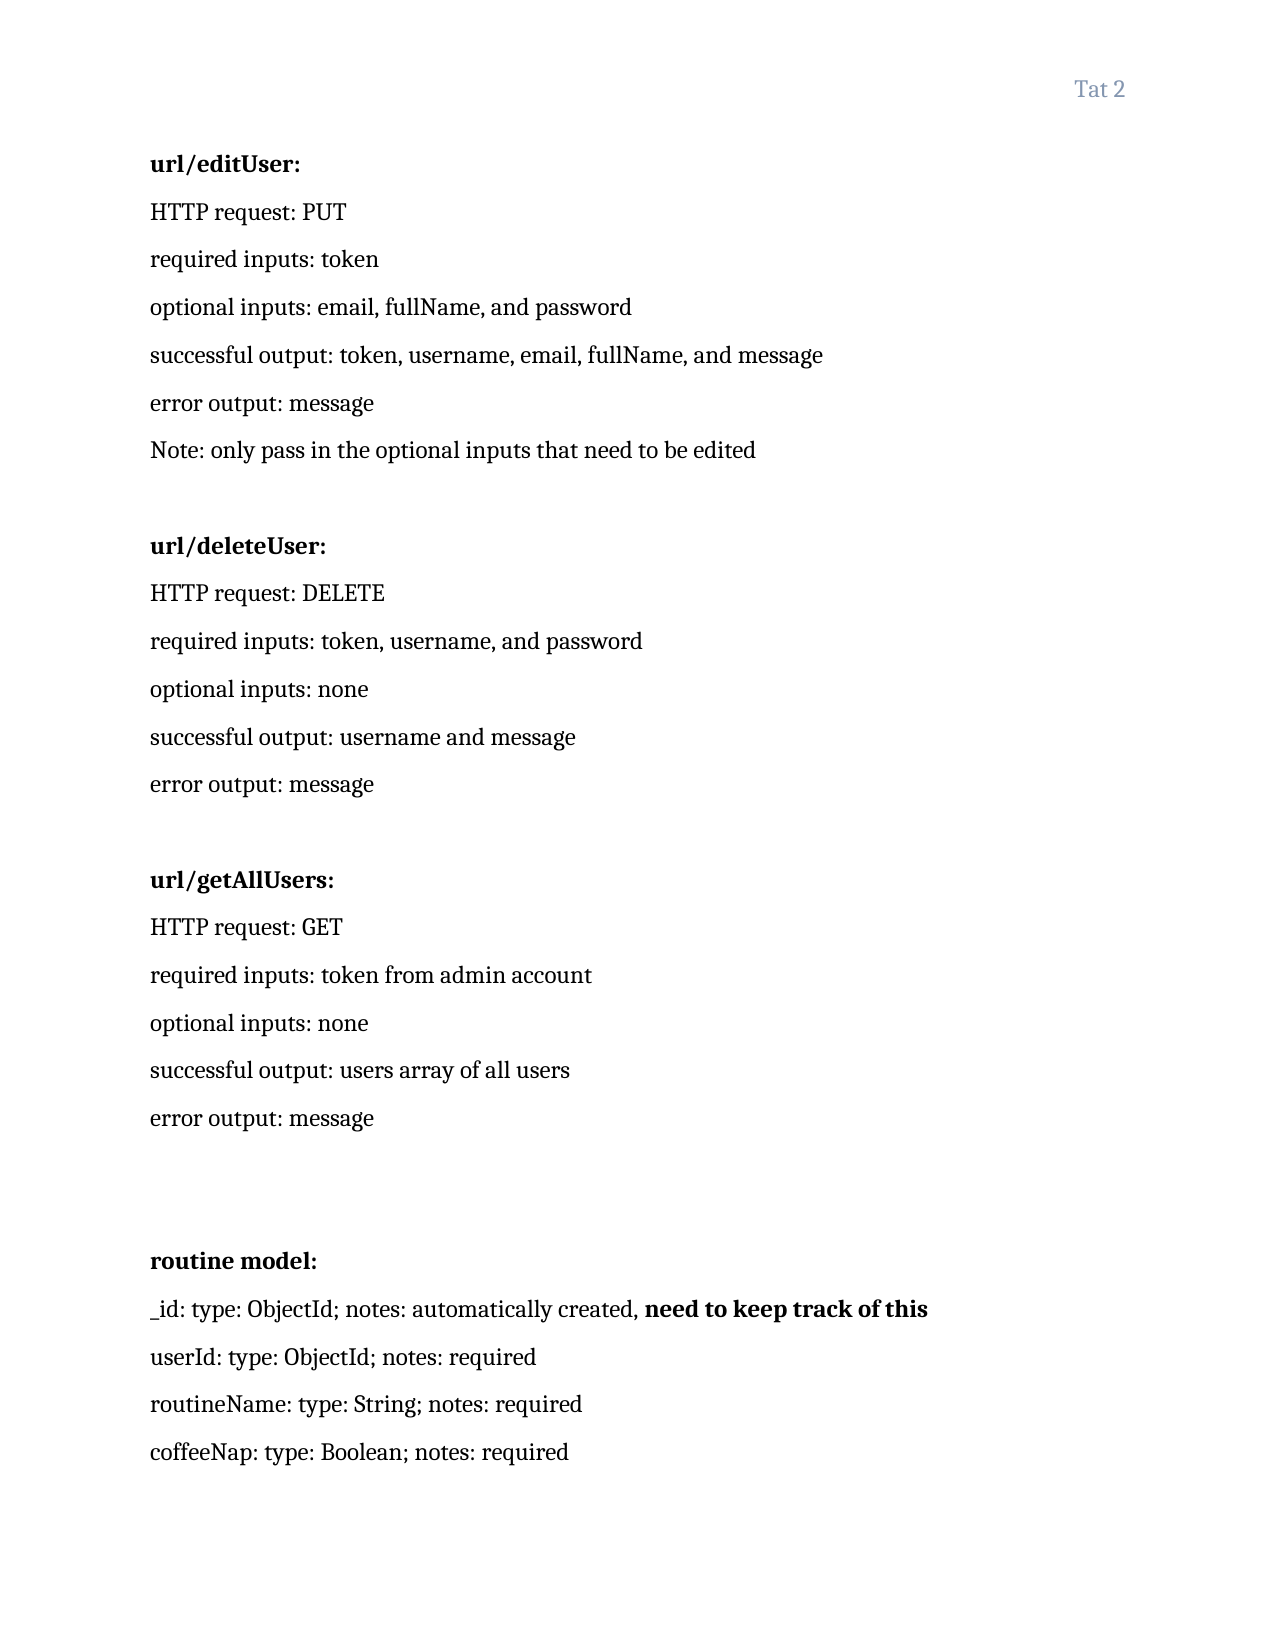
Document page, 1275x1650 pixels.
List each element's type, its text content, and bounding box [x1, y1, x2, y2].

text error output: message [150, 1104, 1125, 1133]
text url/deleteUser: [150, 532, 1125, 560]
text error output: message [150, 388, 1125, 417]
text error output: message [150, 770, 1125, 799]
text HTTP request: DELETE [150, 579, 1125, 608]
text url/editUser: [150, 150, 1125, 179]
text optional inputs: email, fullName, and password [150, 293, 1125, 322]
text optional inputs: none [150, 675, 1125, 703]
text HTTP request: PUT [150, 198, 1125, 226]
text optional inputs: none [150, 1009, 1125, 1037]
text coffeeNap: type: Boolean; notes: required [150, 1438, 1125, 1467]
text HTTP request: GET [150, 913, 1125, 942]
text required inputs: token [150, 245, 1125, 274]
text required inputs: token from admin account [150, 961, 1125, 990]
text url/getAllUsers: [150, 866, 1125, 894]
text successful output: username and message [150, 722, 1125, 751]
text successful output: token, username, email, fullName, and message [150, 341, 1125, 369]
text required inputs: token, username, and password [150, 627, 1125, 656]
text routineName: type: String; notes: required [150, 1390, 1125, 1419]
text successful output: users array of all users [150, 1056, 1125, 1085]
text _id: type: ObjectId; notes: automatically created, need to keep track of this [150, 1295, 1125, 1324]
text Note: only pass in the optional inputs that need to be edited [150, 436, 1125, 465]
text routine model: [150, 1247, 1125, 1276]
text userId: type: ObjectId; notes: required [150, 1343, 1125, 1371]
